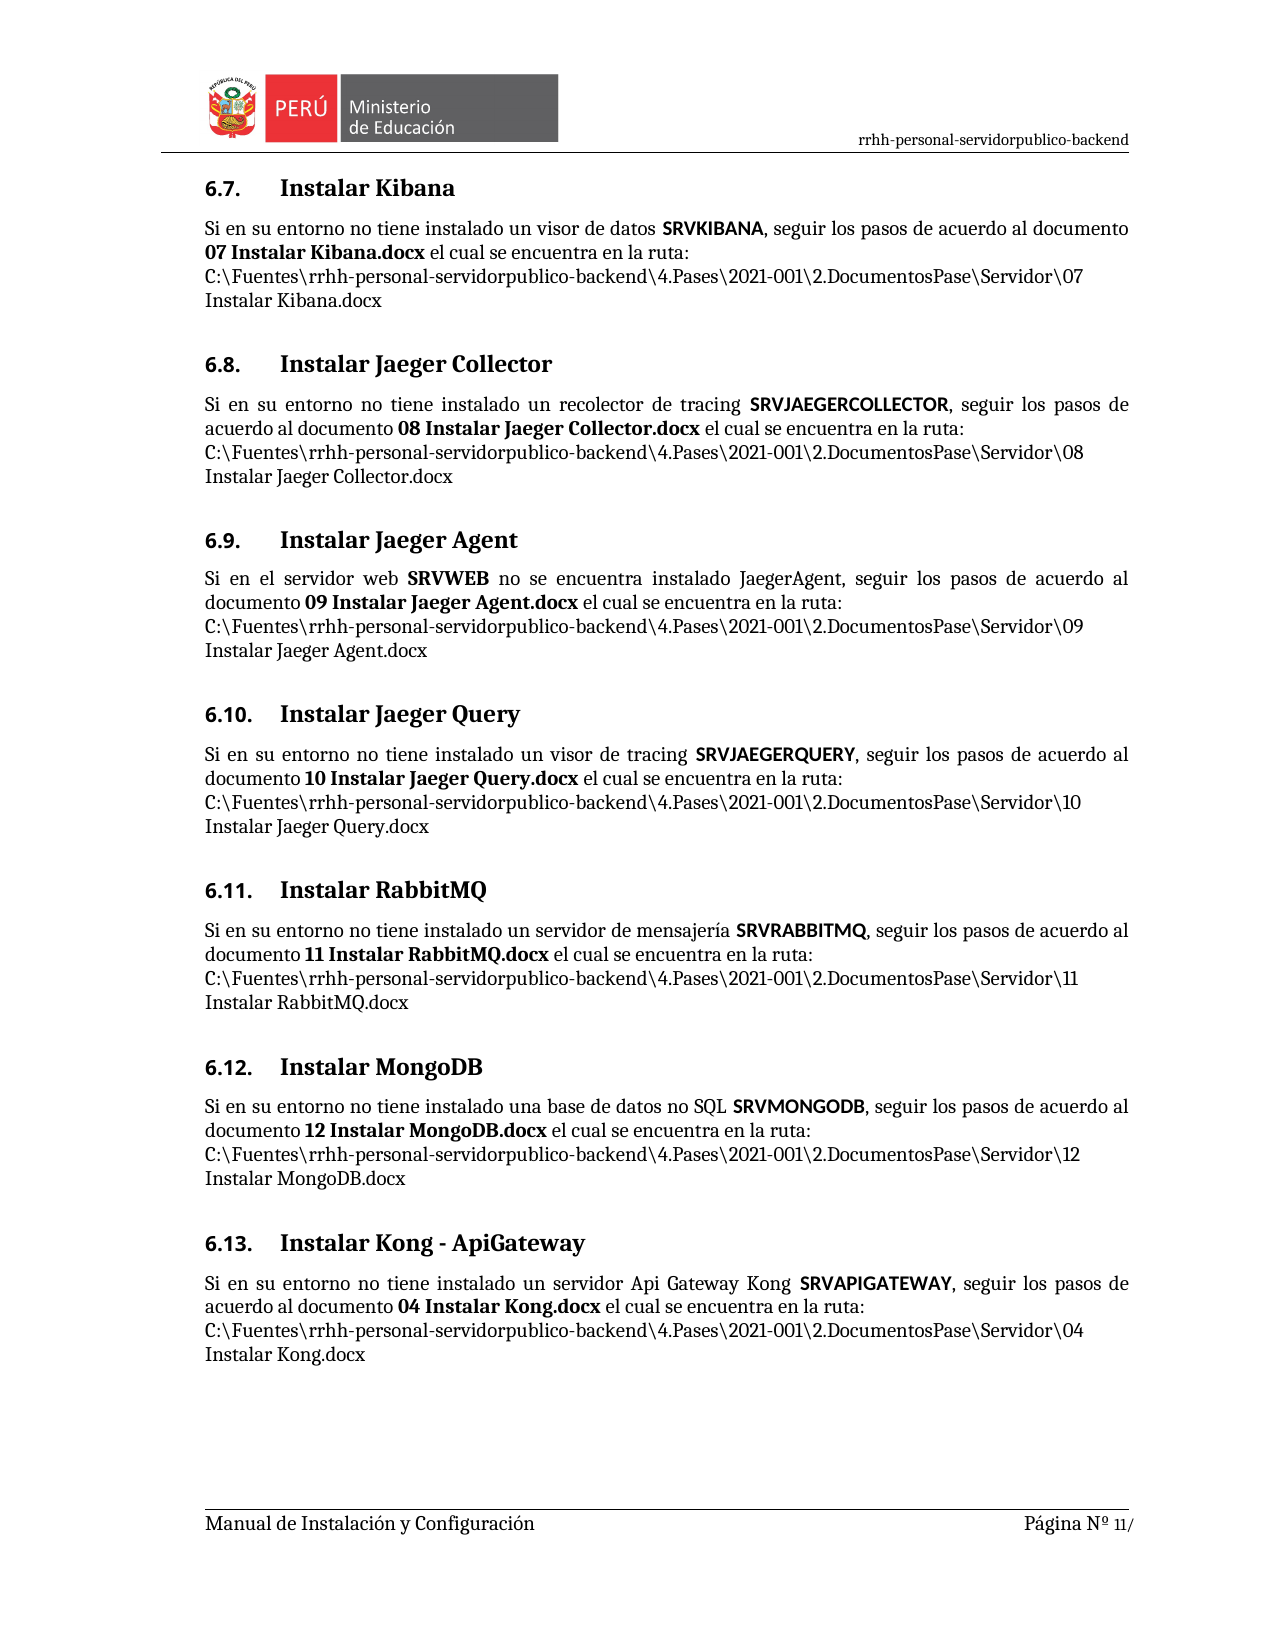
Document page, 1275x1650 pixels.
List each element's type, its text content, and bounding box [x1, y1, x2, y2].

subtitle Instalar MongoDB [205, 1052, 1129, 1081]
subtitle Instalar Jaeger Collector [205, 350, 1129, 378]
text Si en su entorno no tiene instalado un visor de datos SRVKIBANA, seguir los pasos de acuerdo al documento 07 Instalar Kibana.docx el cual se encuentra en la ruta: [205, 215, 1129, 264]
text Si en el servidor web SRVWEB no se encuentra instalado JaegerAgent, seguir los pasos de acuerdo al documento 09 Instalar Jaeger Agent.docx el cual se encuentra en la ruta: [205, 567, 1129, 615]
text Si en su entorno no tiene instalado un visor de tracing SRVJAEGERQUERY, seguir los pasos de acuerdo al documento 10 Instalar Jaeger Query.docx el cual se encuentra en la ruta: [205, 742, 1129, 791]
text Si en su entorno no tiene instalado una base de datos no SQL SRVMONGODB, seguir los pasos de acuerdo al documento 12 Instalar MongoDB.docx el cual se encuentra en la ruta: [205, 1094, 1129, 1143]
text C:\Fuentes\rrhh-personal-servidorpublico-backend\4.Pases\2021-001\2.DocumentosPase\Servidor\04 Instalar Kong.docx [205, 1319, 1129, 1367]
text Si en su entorno no tiene instalado un recolector de tracing SRVJAEGERCOLLECTOR, seguir los pasos de acuerdo al documento 08 Instalar Jaeger Collector.docx el cual se encuentra en la ruta: [205, 391, 1129, 440]
text Si en su entorno no tiene instalado un servidor de mensajería SRVRABBITMQ, seguir los pasos de acuerdo al documento 11 Instalar RabbitMQ.docx el cual se encuentra en la ruta: [205, 918, 1129, 967]
subtitle Instalar RabbitMQ [205, 876, 1129, 905]
subtitle Instalar Kong - ApiGateway [205, 1228, 1129, 1257]
text C:\Fuentes\rrhh-personal-servidorpublico-backend\4.Pases\2021-001\2.DocumentosPase\Servidor\11 Instalar RabbitMQ.docx [205, 967, 1129, 1015]
text C:\Fuentes\rrhh-personal-servidorpublico-backend\4.Pases\2021-001\2.DocumentosPase\Servidor\12 Instalar MongoDB.docx [205, 1143, 1129, 1191]
subtitle Instalar Jaeger Agent [205, 526, 1129, 554]
text C:\Fuentes\rrhh-personal-servidorpublico-backend\4.Pases\2021-001\2.DocumentosPase\Servidor\08 Instalar Jaeger Collector.docx [205, 440, 1129, 488]
text C:\Fuentes\rrhh-personal-servidorpublico-backend\4.Pases\2021-001\2.DocumentosPase\Servidor\10 Instalar Jaeger Query.docx [205, 791, 1129, 839]
text Si en su entorno no tiene instalado un servidor Api Gateway Kong SRVAPIGATEWAY, seguir los pasos de acuerdo al documento 04 Instalar Kong.docx el cual se encuentra en la ruta: [205, 1270, 1129, 1319]
subtitle Instalar Kibana [205, 174, 1129, 202]
picture [199, 70, 560, 146]
subtitle Instalar Jaeger Query [205, 700, 1129, 729]
text C:\Fuentes\rrhh-personal-servidorpublico-backend\4.Pases\2021-001\2.DocumentosPase\Servidor\09 Instalar Jaeger Agent.docx [205, 615, 1129, 663]
text C:\Fuentes\rrhh-personal-servidorpublico-backend\4.Pases\2021-001\2.DocumentosPase\Servidor\07 Instalar Kibana.docx [205, 264, 1129, 312]
